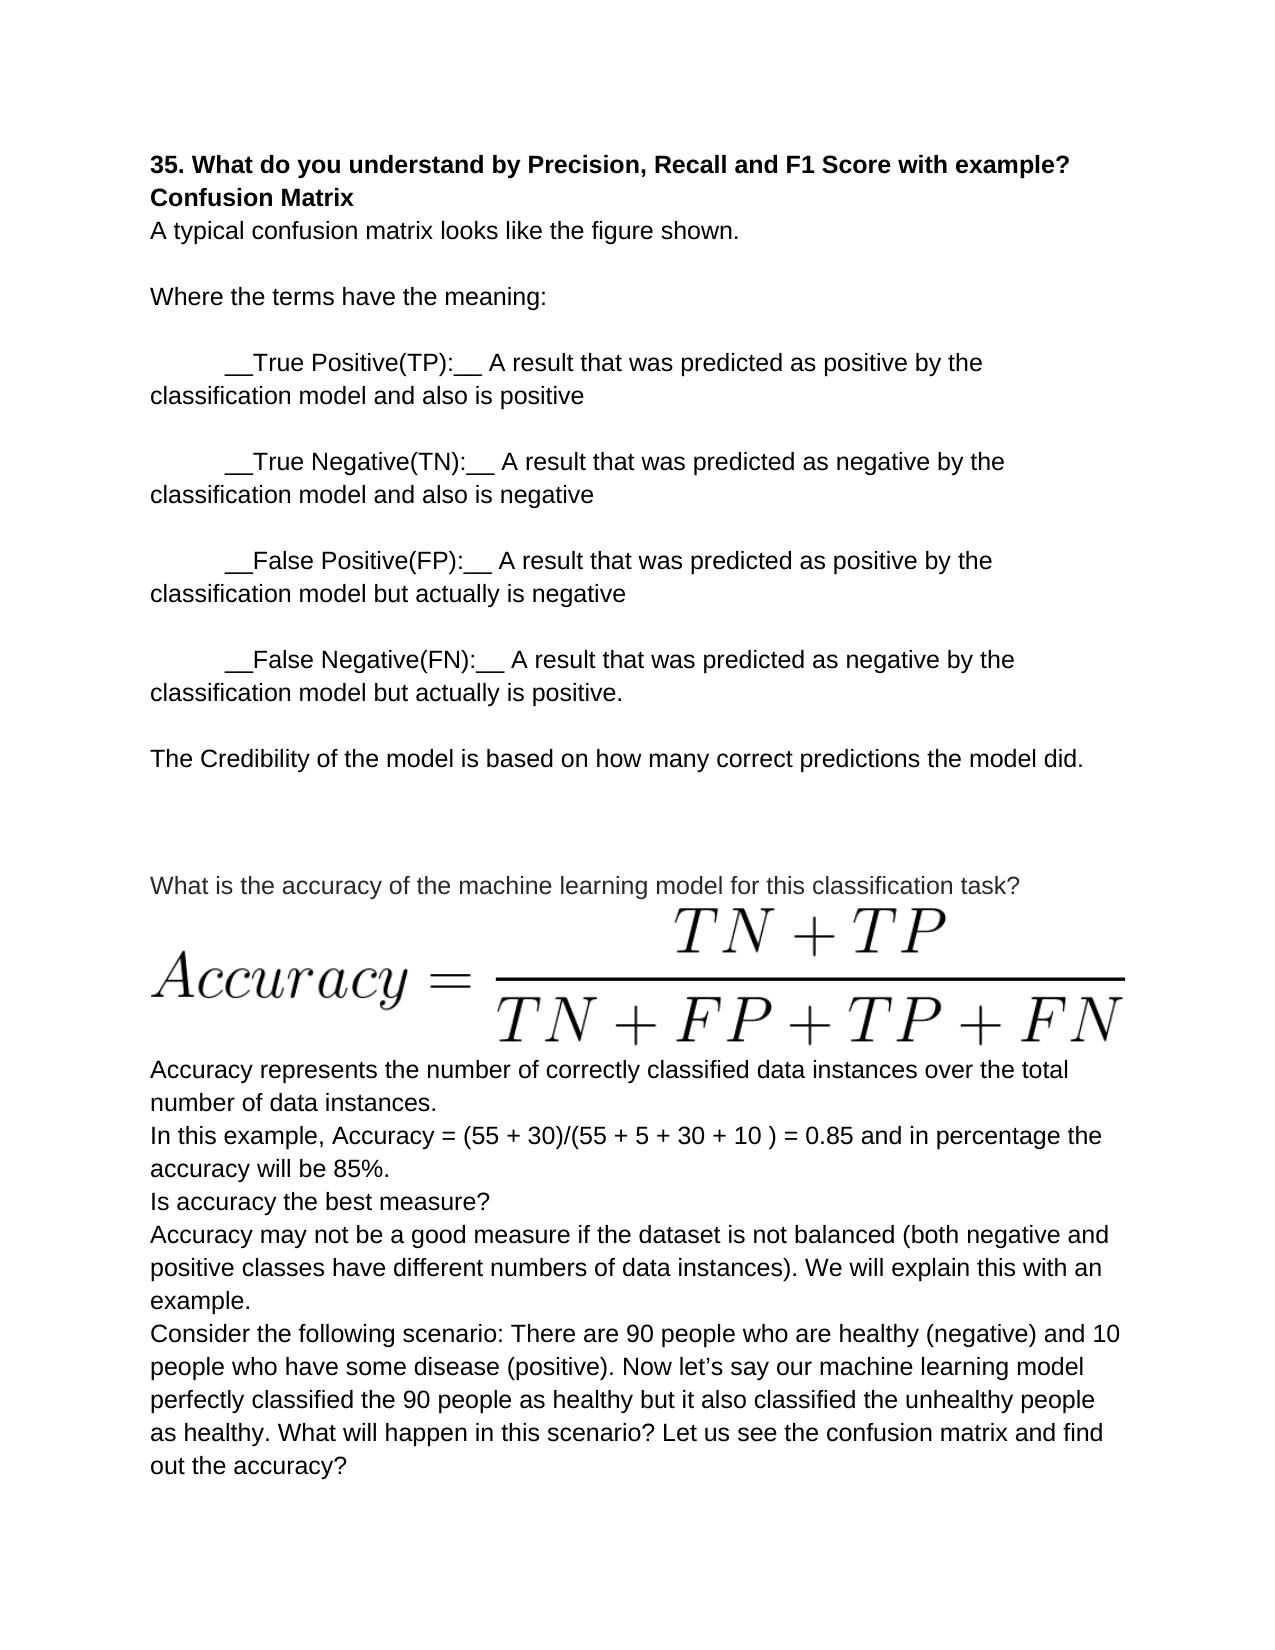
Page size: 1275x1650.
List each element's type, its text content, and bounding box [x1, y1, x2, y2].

text __True Positive(TP):__ A result that was predicted as positive by the classification model and also is positive [150, 348, 1125, 410]
text 35. What do you understand by Precision, Recall and F1 Score with example? [150, 150, 1125, 179]
text __False Negative(FN):__ A result that was predicted as negative by the classification model but actually is positive. [150, 645, 1125, 707]
text The Credibility of the model is based on how many correct predictions the model did. [150, 744, 1125, 773]
text In this example, Accuracy = (55 + 30)/(55 + 5 + 30 + 10 ) = 0.85 and in percentage the accuracy will be 85%. [150, 1121, 1125, 1182]
subtitle What is the accuracy of the machine learning model for this classification task? [150, 871, 1125, 908]
text Is accuracy the best measure? [150, 1187, 1125, 1215]
text Where the terms have the meaning: [150, 282, 1125, 311]
text Confusion Matrix [150, 183, 1125, 212]
picture [150, 908, 1125, 1046]
text Consider the following scenario: There are 90 people who are healthy (negative) and 10 people who have some disease (positive). Now let’s say our machine learning model perfectly classified the 90 people as healthy but it also classified the unhealthy people as healthy. What will happen in this scenario? Let us see the confusion matrix and find out the accuracy? [150, 1319, 1125, 1479]
text Accuracy may not be a good measure if the dataset is not balanced (both negative and positive classes have different numbers of data instances). We will explain this with an example. [150, 1220, 1125, 1314]
text __True Negative(TN):__ A result that was predicted as negative by the classification model and also is negative [150, 447, 1125, 509]
text Accuracy represents the number of correctly classified data instances over the total number of data instances. [150, 1054, 1125, 1116]
text A typical confusion matrix looks like the figure shown. [150, 216, 1125, 245]
text __False Positive(FP):__ A result that was predicted as positive by the classification model but actually is negative [150, 546, 1125, 608]
